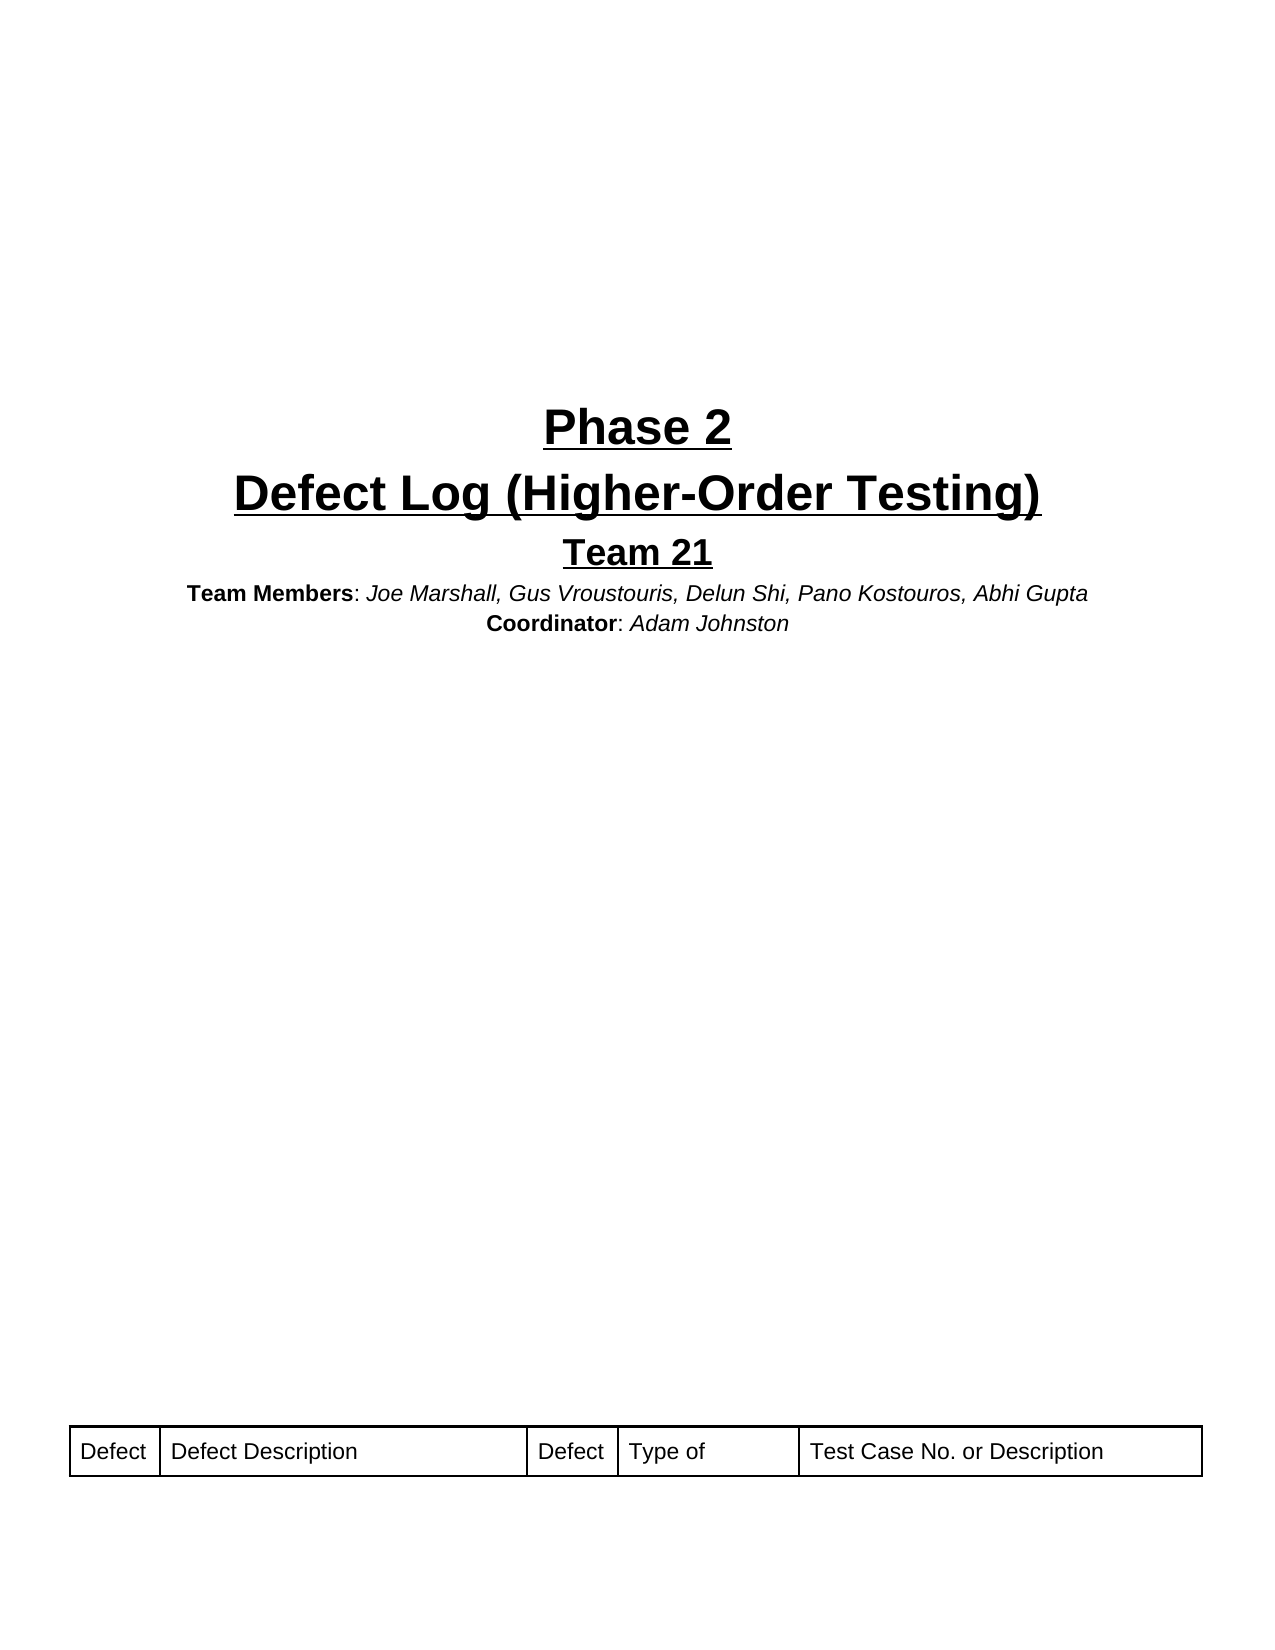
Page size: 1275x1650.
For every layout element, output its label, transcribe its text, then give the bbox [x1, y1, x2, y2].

text Team 21 [75, 530, 1200, 573]
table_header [800, 1428, 1201, 1474]
table_header Defect Severity [528, 1428, 617, 1474]
text Phase 2 [75, 398, 1200, 455]
text Coordinator: Adam Johnston [75, 610, 1200, 636]
text Team Members: Joe Marshall, Gus Vroustouris, Delun Shi, Pano Kostouros, Abhi Gupta [75, 579, 1200, 606]
table_header Defect Description [161, 1428, 526, 1474]
text Defect Log (Higher-Order Testing) [75, 464, 1200, 521]
table_header Defect No. [71, 1428, 159, 1474]
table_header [619, 1428, 798, 1474]
